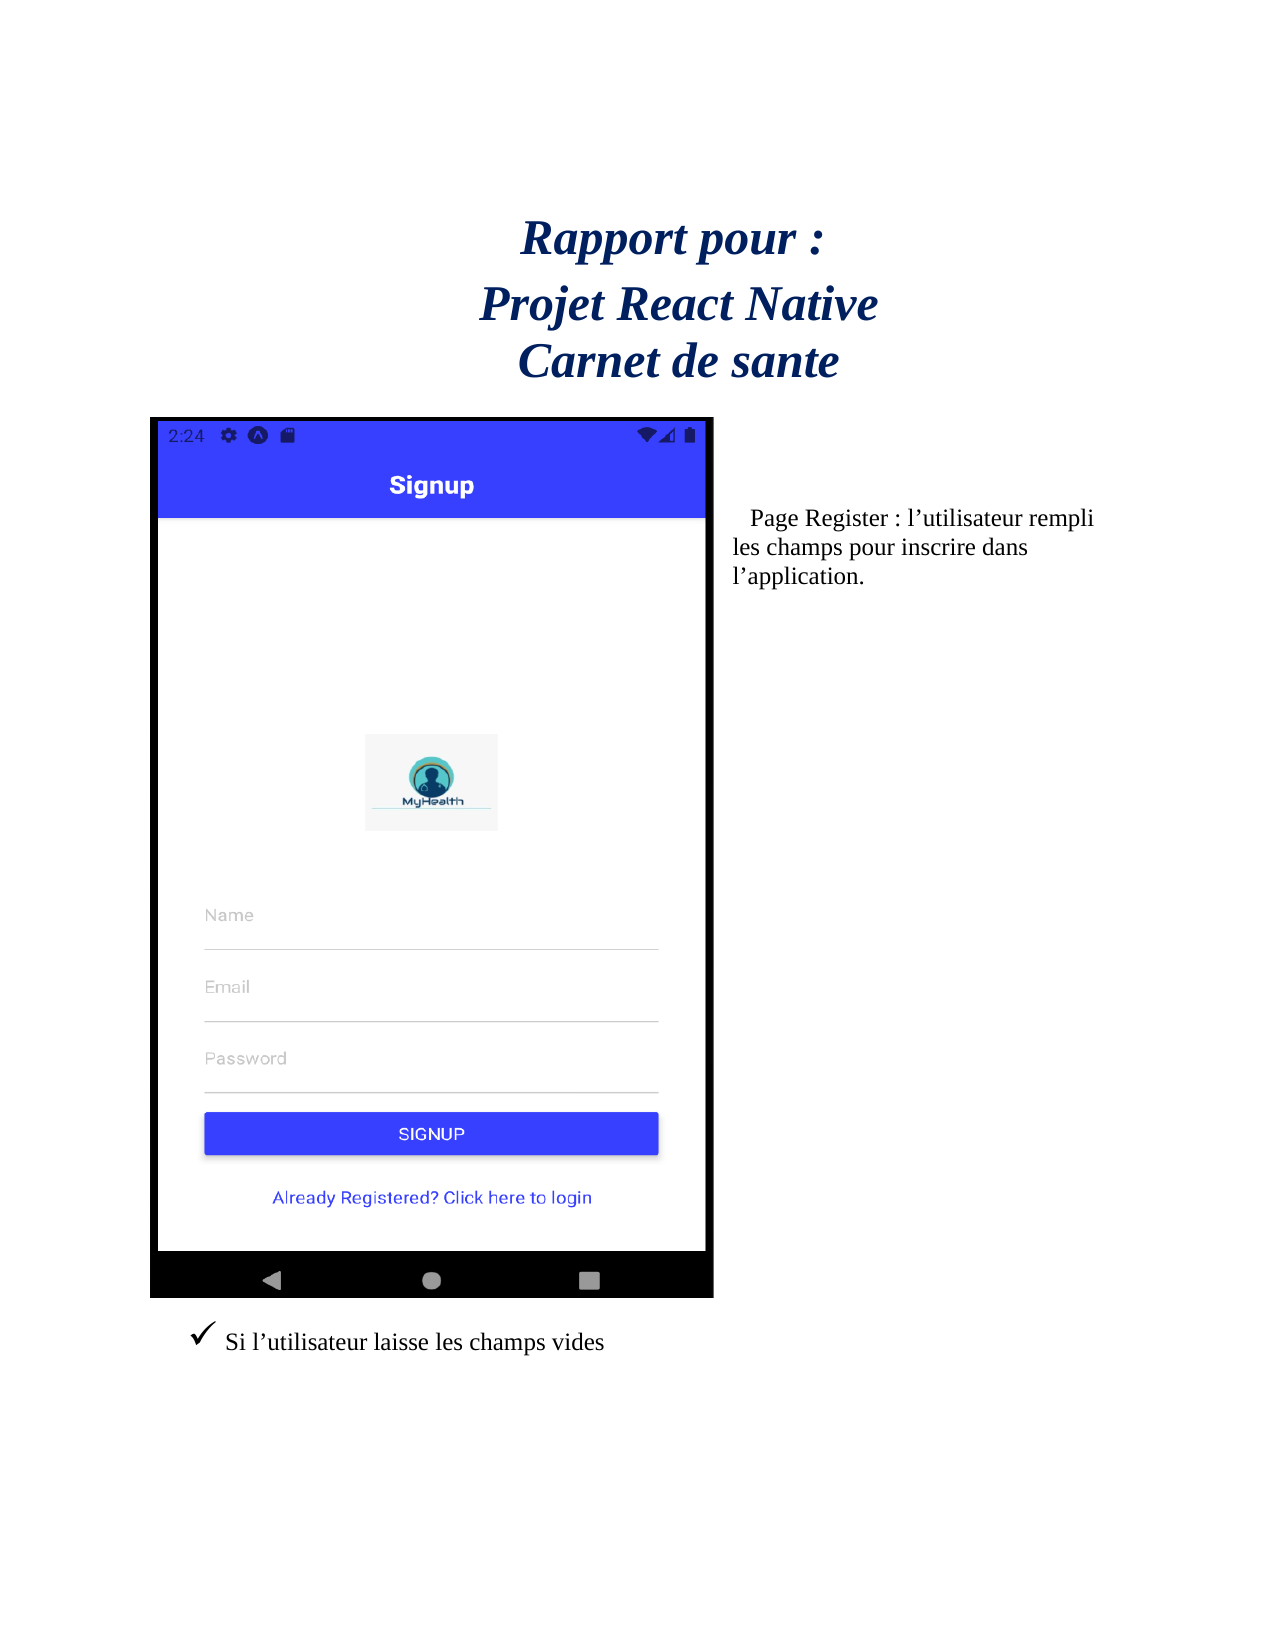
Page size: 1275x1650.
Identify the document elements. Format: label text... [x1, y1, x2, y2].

picture [150, 417, 714, 1298]
text Rapport pour : [406, 207, 944, 265]
list Si l’utilisateur laisse les champs vides [187, 1324, 1125, 1358]
text Projet React Native Carnet de sante [418, 273, 944, 388]
